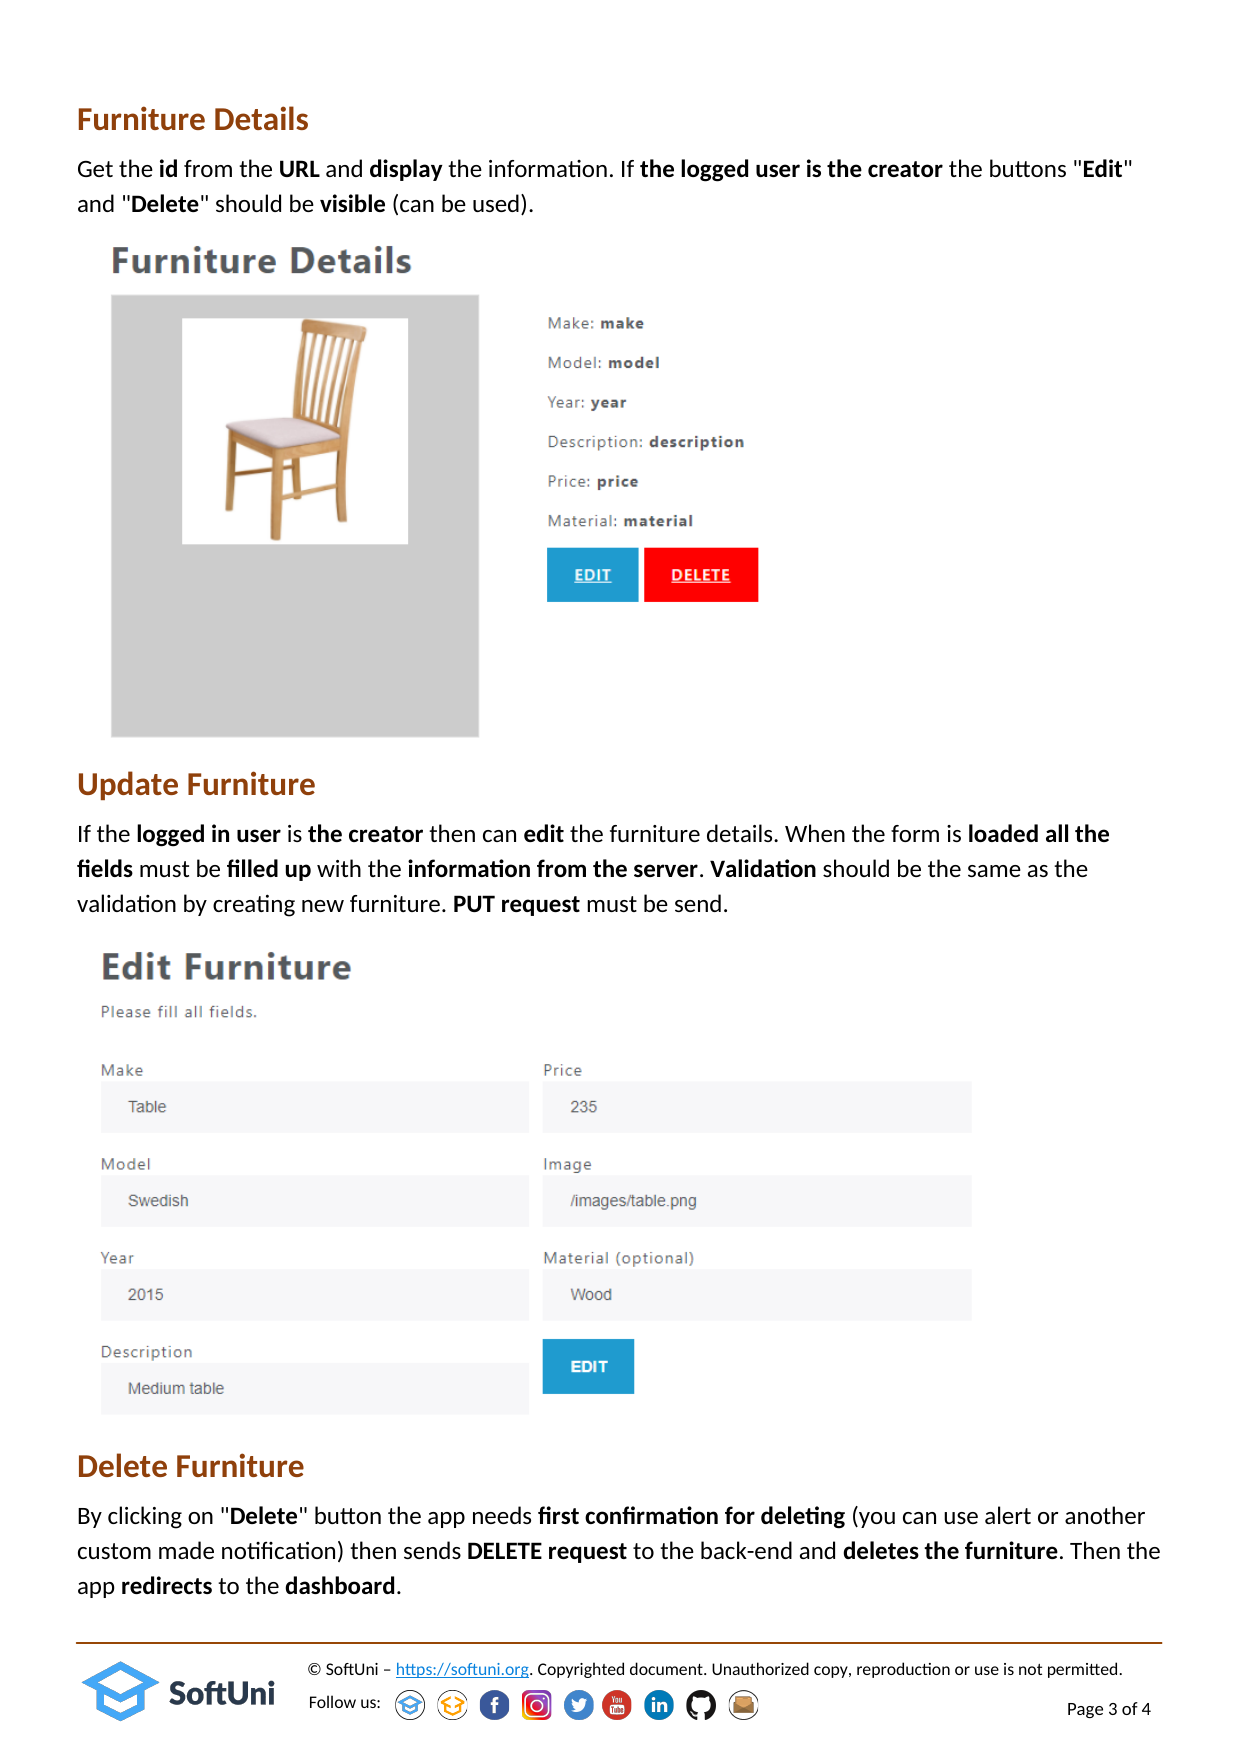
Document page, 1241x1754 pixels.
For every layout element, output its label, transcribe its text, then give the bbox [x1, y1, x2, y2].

picture [564, 1690, 594, 1720]
picture [395, 1690, 425, 1720]
picture [522, 1690, 552, 1720]
picture [644, 1711, 653, 1720]
picture [665, 1690, 674, 1699]
text If the logged in user is the creator then can edit the furniture details. When the form is loaded all the fields must be filled up with the information from the server. Validation should be the same as the validation by creating new furniture. PUT request must be send. [77, 818, 1163, 919]
subtitle Delete Furniture [77, 1445, 1163, 1486]
picture [686, 1690, 716, 1720]
picture [437, 1690, 468, 1720]
subtitle Update Furniture [77, 763, 1163, 804]
picture [644, 1690, 653, 1699]
subtitle Furniture Details [77, 98, 1163, 139]
picture [75, 1655, 281, 1727]
picture [76, 936, 1164, 1429]
text Get the id from the URL and display the information. If the logged user is the creator the buttons "Edit" and "Delete" should be visible (can be used). [77, 153, 1163, 218]
picture [658, 1702, 667, 1712]
picture [728, 1690, 759, 1720]
picture [665, 1711, 674, 1720]
picture [479, 1690, 510, 1720]
picture [602, 1690, 632, 1720]
text By clicking on "Delete" button the app needs first confirmation for deleting (you can use alert or another custom made notification) then sends DELETE request to the back-end and deletes the furniture. Then the app redirects to the dashboard. [77, 1500, 1163, 1601]
picture [76, 235, 1164, 747]
